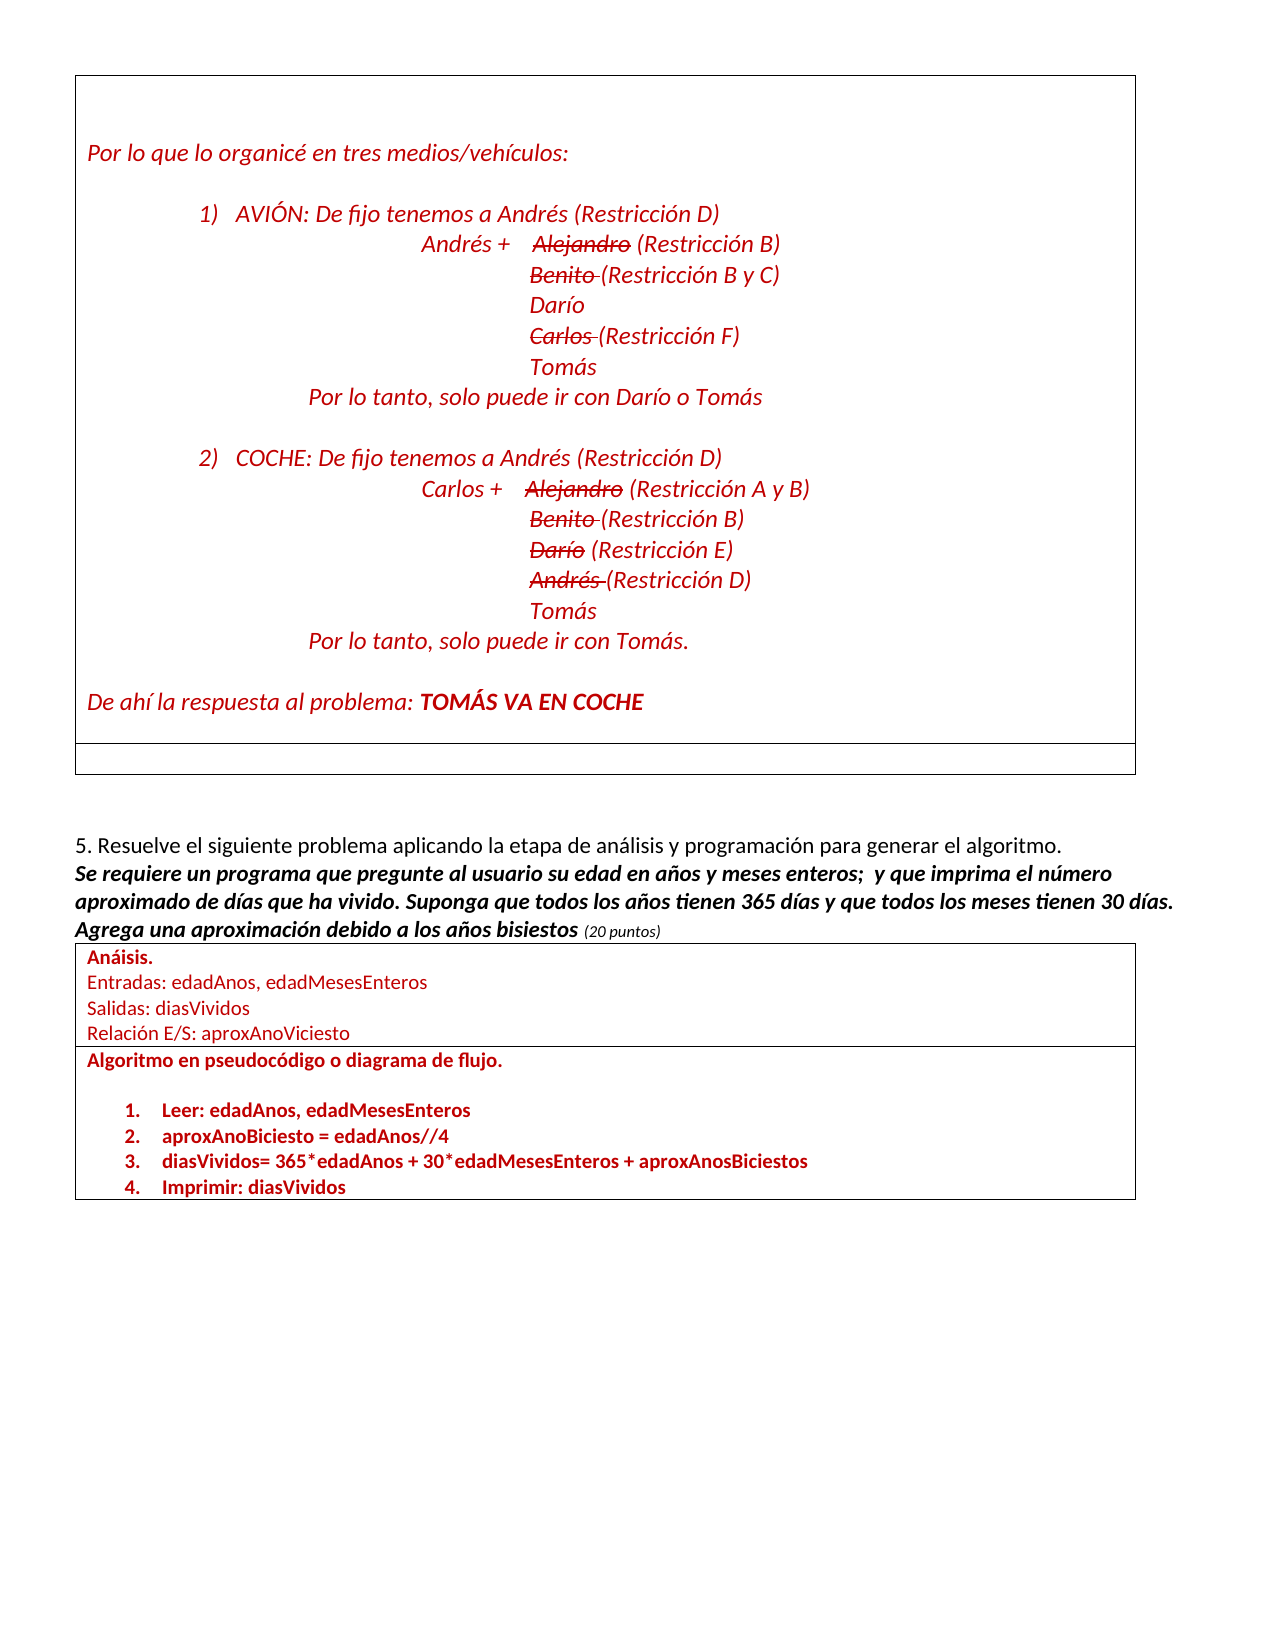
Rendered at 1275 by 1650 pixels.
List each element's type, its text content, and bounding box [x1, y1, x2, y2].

text Se requiere un programa que pregunte al usuario su edad en años y meses enteros; y que imprima el número aproximado de días que ha vivido. Suponga que todos los años tienen 365 días y que todos los meses tienen 30 días. Agrega una aproximación debido a los años bisiestos (20 puntos) [75, 859, 1200, 943]
table_cell [76, 744, 1135, 774]
text 5. Resuelve el siguiente problema aplicando la etapa de análisis y programación para generar el algoritmo. [75, 831, 1200, 859]
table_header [76, 76, 1135, 742]
table_cell Algoritmo en pseudocódigo o diagrama de flujo. Leer: edadAnos, edadMesesEnteros aproxAnoBiciesto = edadAnos//4 diasVividos= 365*edadAnos + 30*edadMesesEnteros + aproxAnosBiciestos Imprimir: diasVividos [76, 1047, 1135, 1199]
table_header Anáisis. Entradas: edadAnos, edadMesesEnteros Salidas: diasVividos Relación E/S: aproxAnoViciesto [76, 944, 1135, 1046]
